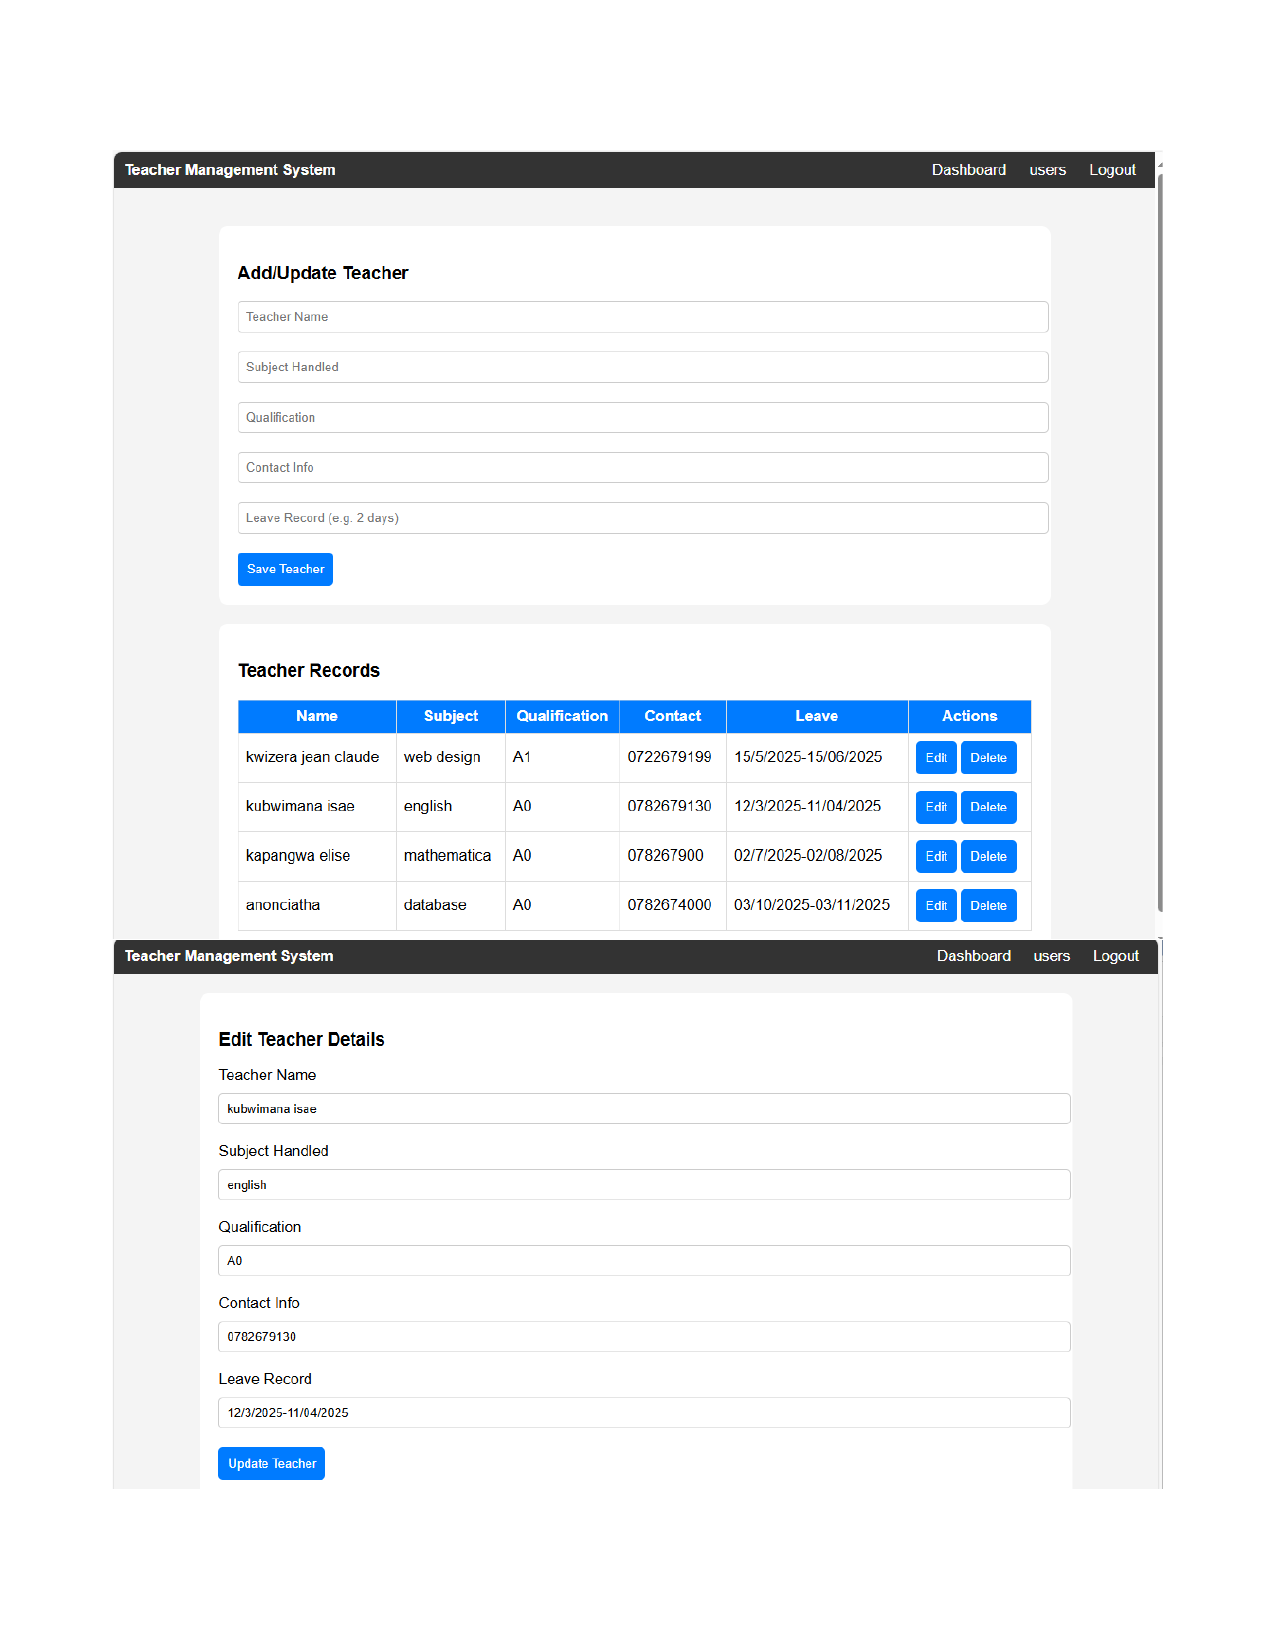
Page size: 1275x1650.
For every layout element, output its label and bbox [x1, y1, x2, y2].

picture [112, 150, 1163, 939]
picture [112, 940, 1163, 1489]
